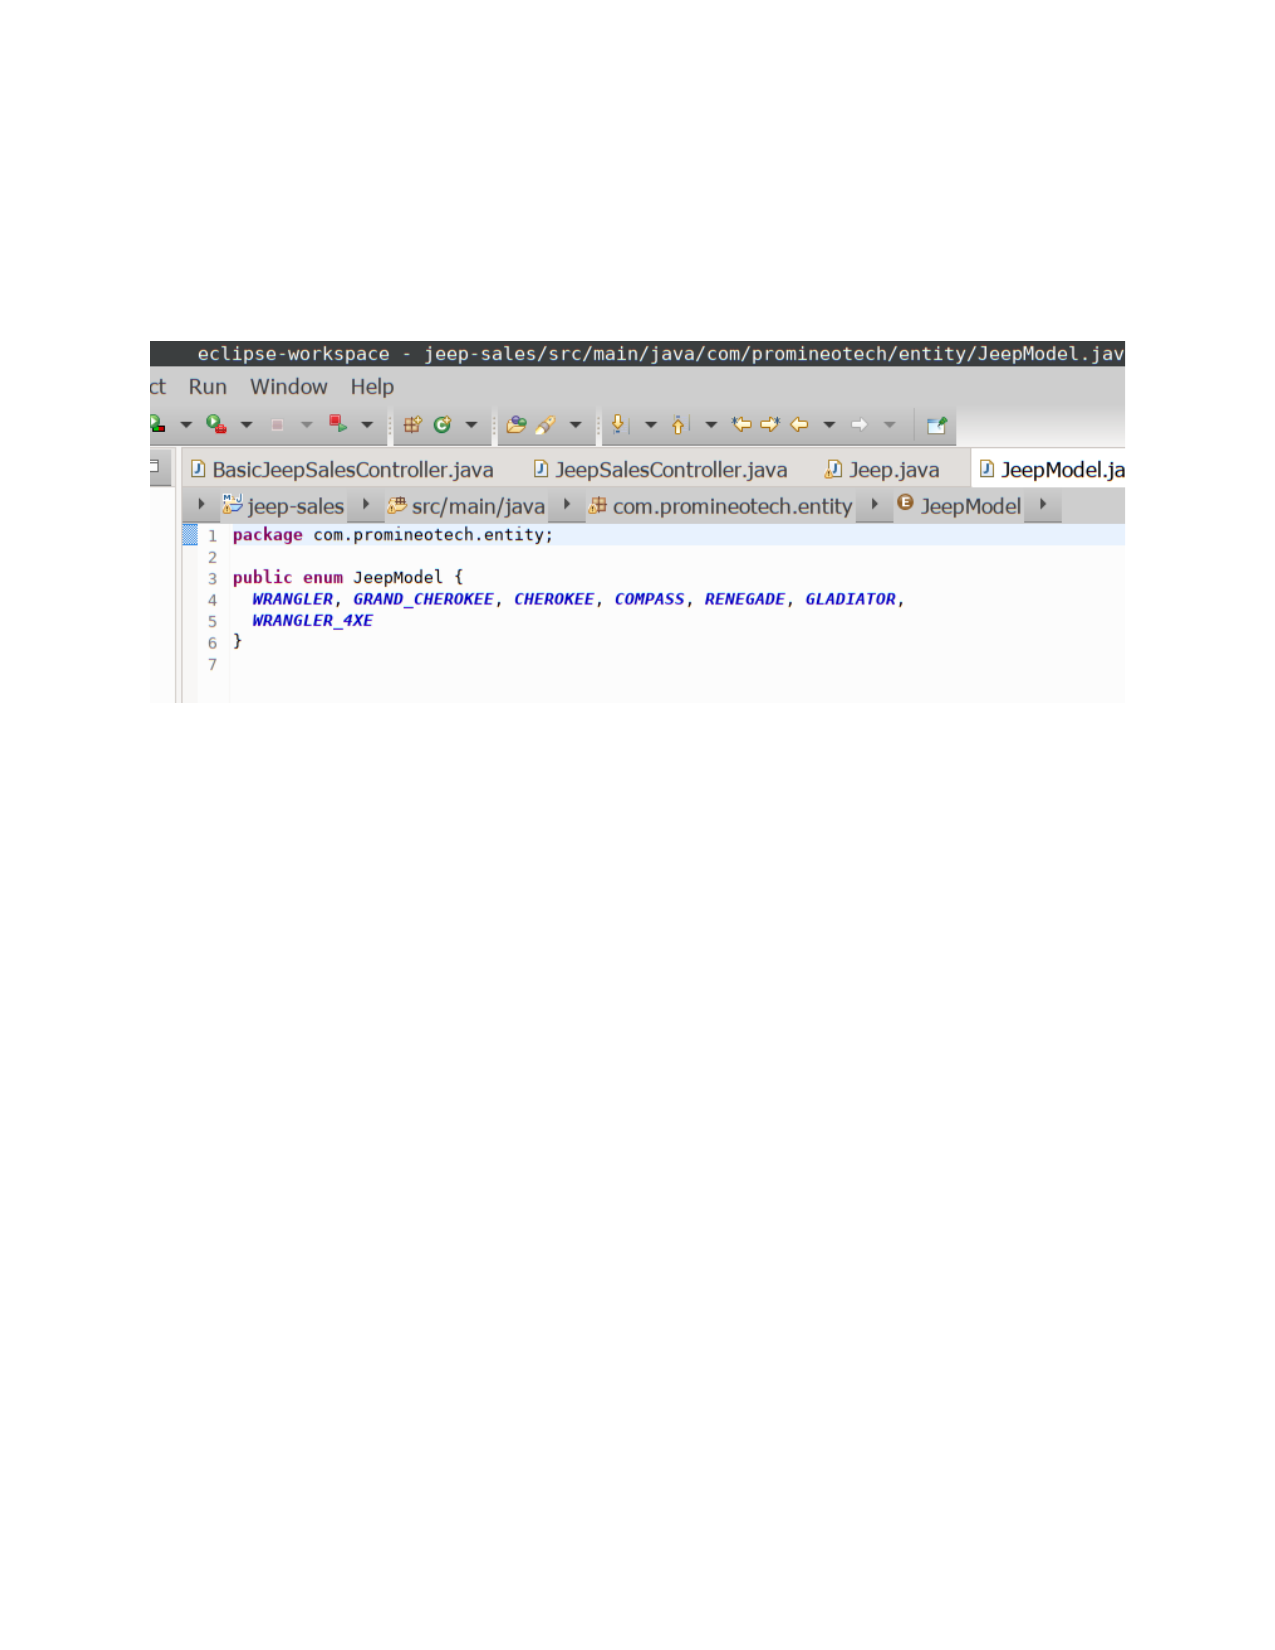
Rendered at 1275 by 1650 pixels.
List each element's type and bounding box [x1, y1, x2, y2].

picture [150, 341, 1125, 703]
